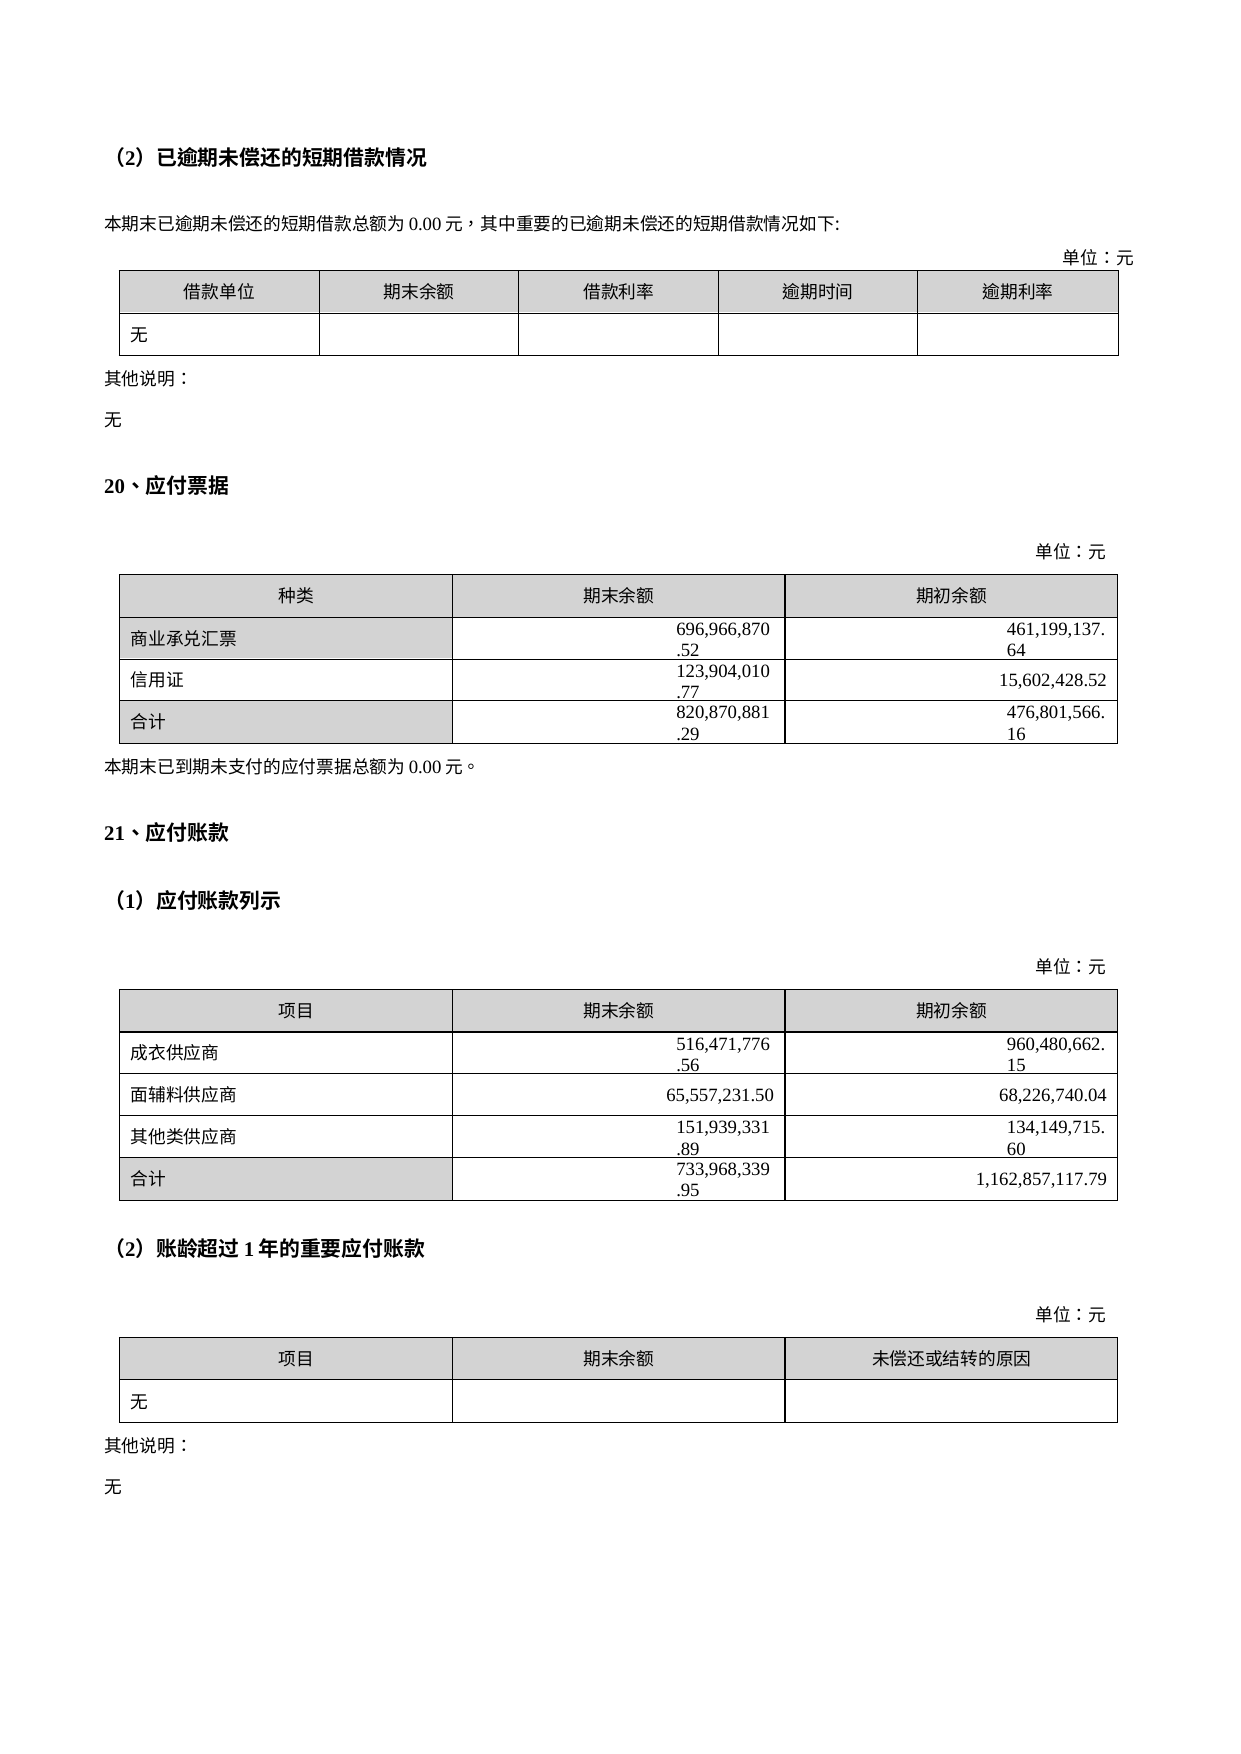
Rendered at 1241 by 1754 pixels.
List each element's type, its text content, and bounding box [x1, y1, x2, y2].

subtitle （2）账龄超过1年的重要应付账款 [104, 1234, 1133, 1263]
text 无 [104, 408, 1133, 432]
text 单位：元 [1035, 539, 1133, 564]
text 本期末已逾期未偿还的短期借款总额为0.00元，其中重要的已逾期未偿还的短期借款情况如下: [104, 211, 1133, 235]
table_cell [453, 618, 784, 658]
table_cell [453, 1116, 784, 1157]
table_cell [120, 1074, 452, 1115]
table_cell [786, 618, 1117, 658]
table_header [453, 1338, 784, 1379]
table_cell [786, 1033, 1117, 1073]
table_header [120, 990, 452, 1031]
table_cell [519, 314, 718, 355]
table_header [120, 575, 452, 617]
text 本期末已到期未支付的应付票据总额为0.00元。 [104, 754, 1133, 779]
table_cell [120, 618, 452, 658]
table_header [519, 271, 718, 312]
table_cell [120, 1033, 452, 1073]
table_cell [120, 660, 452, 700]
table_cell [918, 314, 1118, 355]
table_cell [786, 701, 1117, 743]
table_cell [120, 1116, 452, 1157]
text 其他说明： [104, 367, 1133, 391]
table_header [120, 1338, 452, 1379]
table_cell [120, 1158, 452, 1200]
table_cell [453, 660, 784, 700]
text 其他说明： [104, 1434, 1133, 1458]
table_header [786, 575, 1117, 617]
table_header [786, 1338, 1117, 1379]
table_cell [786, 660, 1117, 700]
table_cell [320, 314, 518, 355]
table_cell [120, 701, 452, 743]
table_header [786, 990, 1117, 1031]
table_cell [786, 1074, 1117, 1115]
text 无 [104, 1474, 1133, 1499]
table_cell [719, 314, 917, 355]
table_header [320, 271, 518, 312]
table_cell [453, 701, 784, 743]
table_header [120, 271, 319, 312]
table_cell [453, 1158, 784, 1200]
subtitle （2）已逾期未偿还的短期借款情况 [104, 143, 1133, 172]
text 单位：元 [1035, 1302, 1133, 1326]
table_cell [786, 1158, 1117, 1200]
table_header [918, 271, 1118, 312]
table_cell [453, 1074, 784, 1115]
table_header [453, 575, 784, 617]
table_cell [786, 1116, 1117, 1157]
subtitle 21、应付账款 [104, 818, 1133, 847]
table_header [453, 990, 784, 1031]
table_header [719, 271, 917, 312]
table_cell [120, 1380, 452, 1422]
subtitle 20、应付票据 [104, 471, 1133, 500]
text 单位：元 [104, 246, 1133, 270]
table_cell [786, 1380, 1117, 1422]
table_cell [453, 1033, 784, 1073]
subtitle （1）应付账款列示 [104, 886, 1133, 915]
text 单位：元 [1035, 954, 1133, 978]
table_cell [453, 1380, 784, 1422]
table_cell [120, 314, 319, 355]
